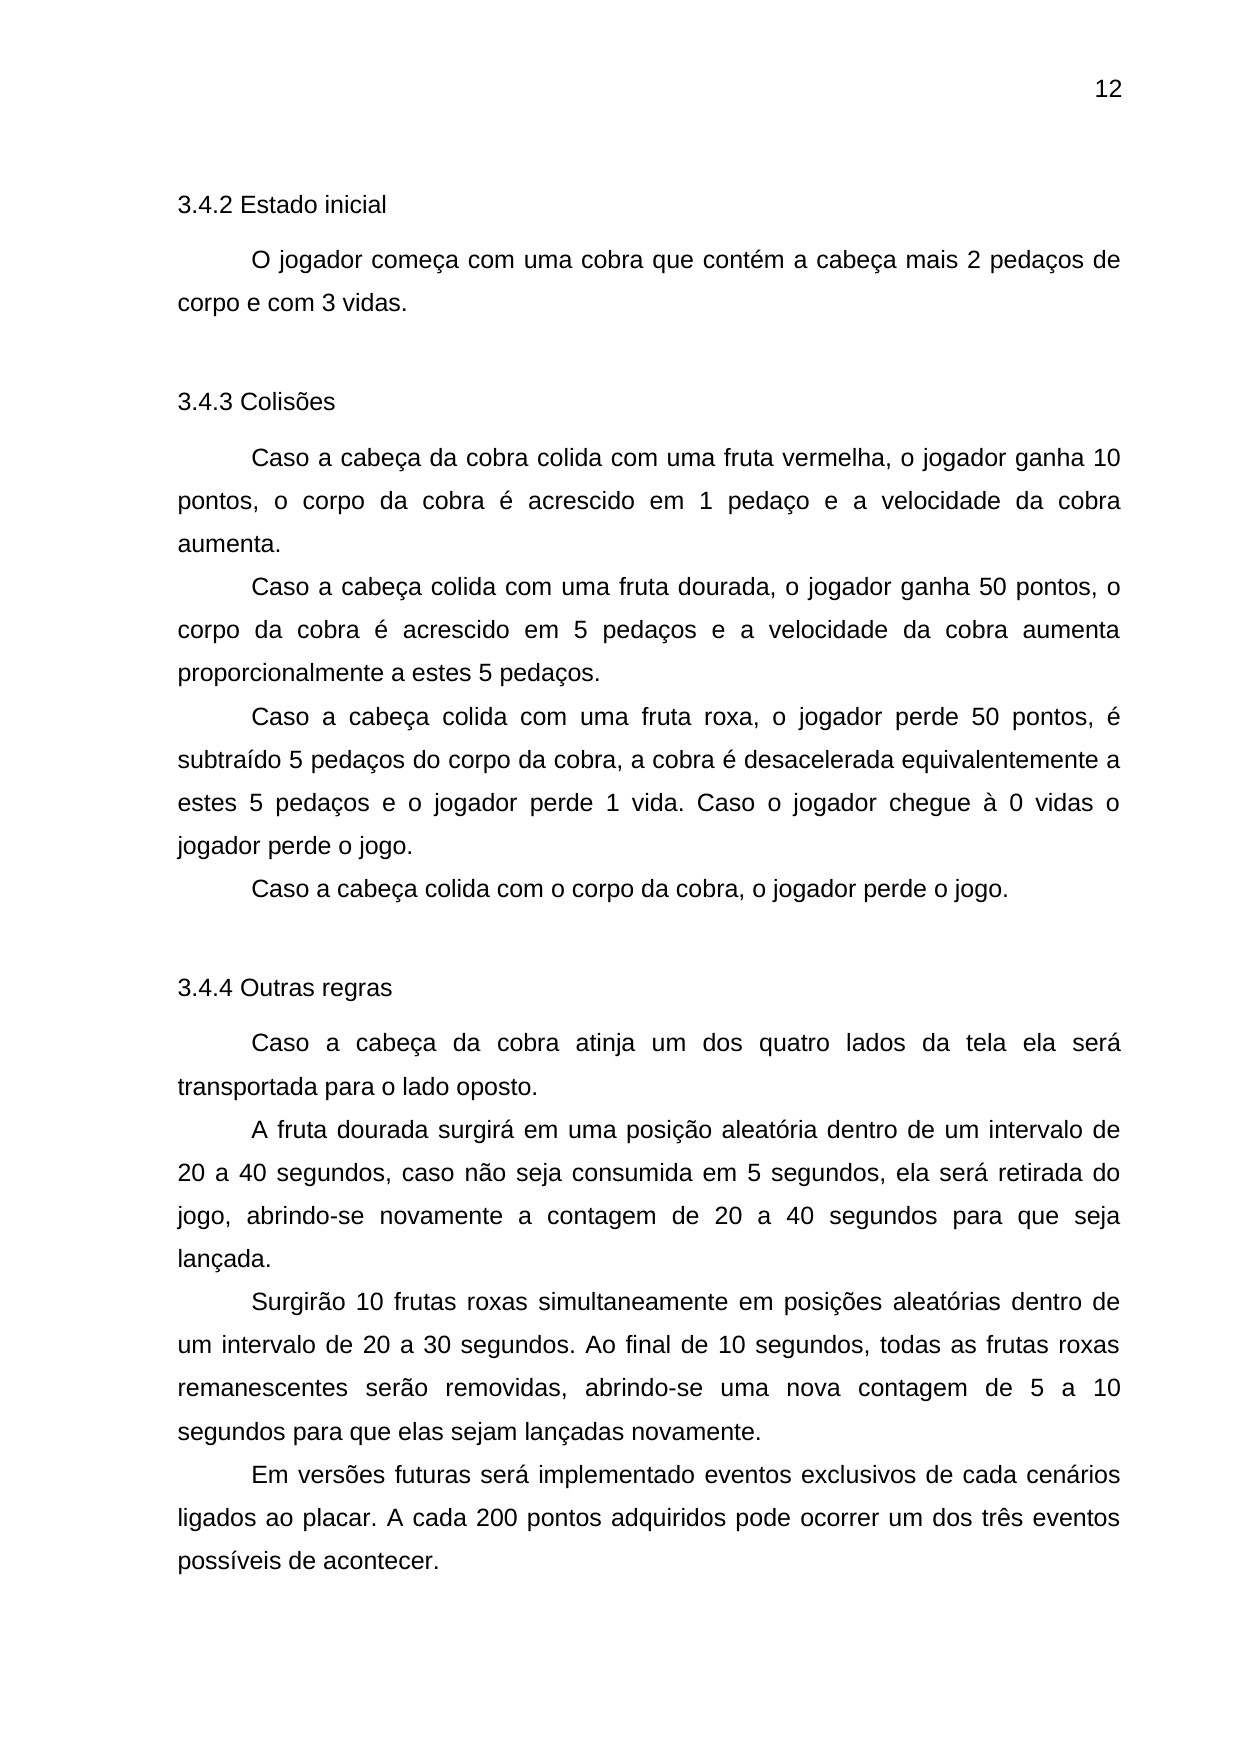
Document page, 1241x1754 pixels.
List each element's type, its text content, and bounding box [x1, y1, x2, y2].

text 3.4.4 Outras regras [177, 973, 1122, 1002]
text Caso a cabeça colida com uma fruta roxa, o jogador perde 50 pontos, é subtraído 5 pedaços do corpo da cobra, a cobra é desacelerada equivalentemente a estes 5 pedaços e o jogador perde 1 vida. Caso o jogador chegue à 0 vidas o jogador perde o jogo. [177, 702, 1122, 860]
text Caso a cabeça da cobra atinja um dos quatro lados da tela ela será transportada para o lado oposto. [177, 1028, 1122, 1100]
text Em versões futuras será implementado eventos exclusivos de cada cenários ligados ao placar. A cada 200 pontos adquiridos pode ocorrer um dos três eventos possíveis de acontecer. [177, 1460, 1122, 1575]
text A fruta dourada surgirá em uma posição aleatória dentro de um intervalo de 20 a 40 segundos, caso não seja consumida em 5 segundos, ela será retirada do jogo, abrindo-se novamente a contagem de 20 a 40 segundos para que seja lançada. [177, 1115, 1122, 1273]
text 3.4.2 Estado inicial [177, 190, 1122, 218]
text 3.4.3 Colisões [177, 387, 1122, 416]
text Caso a cabeça colida com uma fruta dourada, o jogador ganha 50 pontos, o corpo da cobra é acrescido em 5 pedaços e a velocidade da cobra aumenta proporcionalmente a estes 5 pedaços. [177, 572, 1122, 687]
text Caso a cabeça da cobra colida com uma fruta vermelha, o jogador ganha 10 pontos, o corpo da cobra é acrescido em 1 pedaço e a velocidade da cobra aumenta. [177, 443, 1122, 558]
text Surgirão 10 frutas roxas simultaneamente em posições aleatórias dentro de um intervalo de 20 a 30 segundos. Ao final de 10 segundos, todas as frutas roxas remanescentes serão removidas, abrindo-se uma nova contagem de 5 a 10 segundos para que elas sejam lançadas novamente. [177, 1287, 1122, 1445]
text Caso a cabeça colida com o corpo da cobra, o jogador perde o jogo. [177, 874, 1122, 903]
text O jogador começa com uma cobra que contém a cabeça mais 2 pedaços de corpo e com 3 vidas. [177, 245, 1122, 317]
